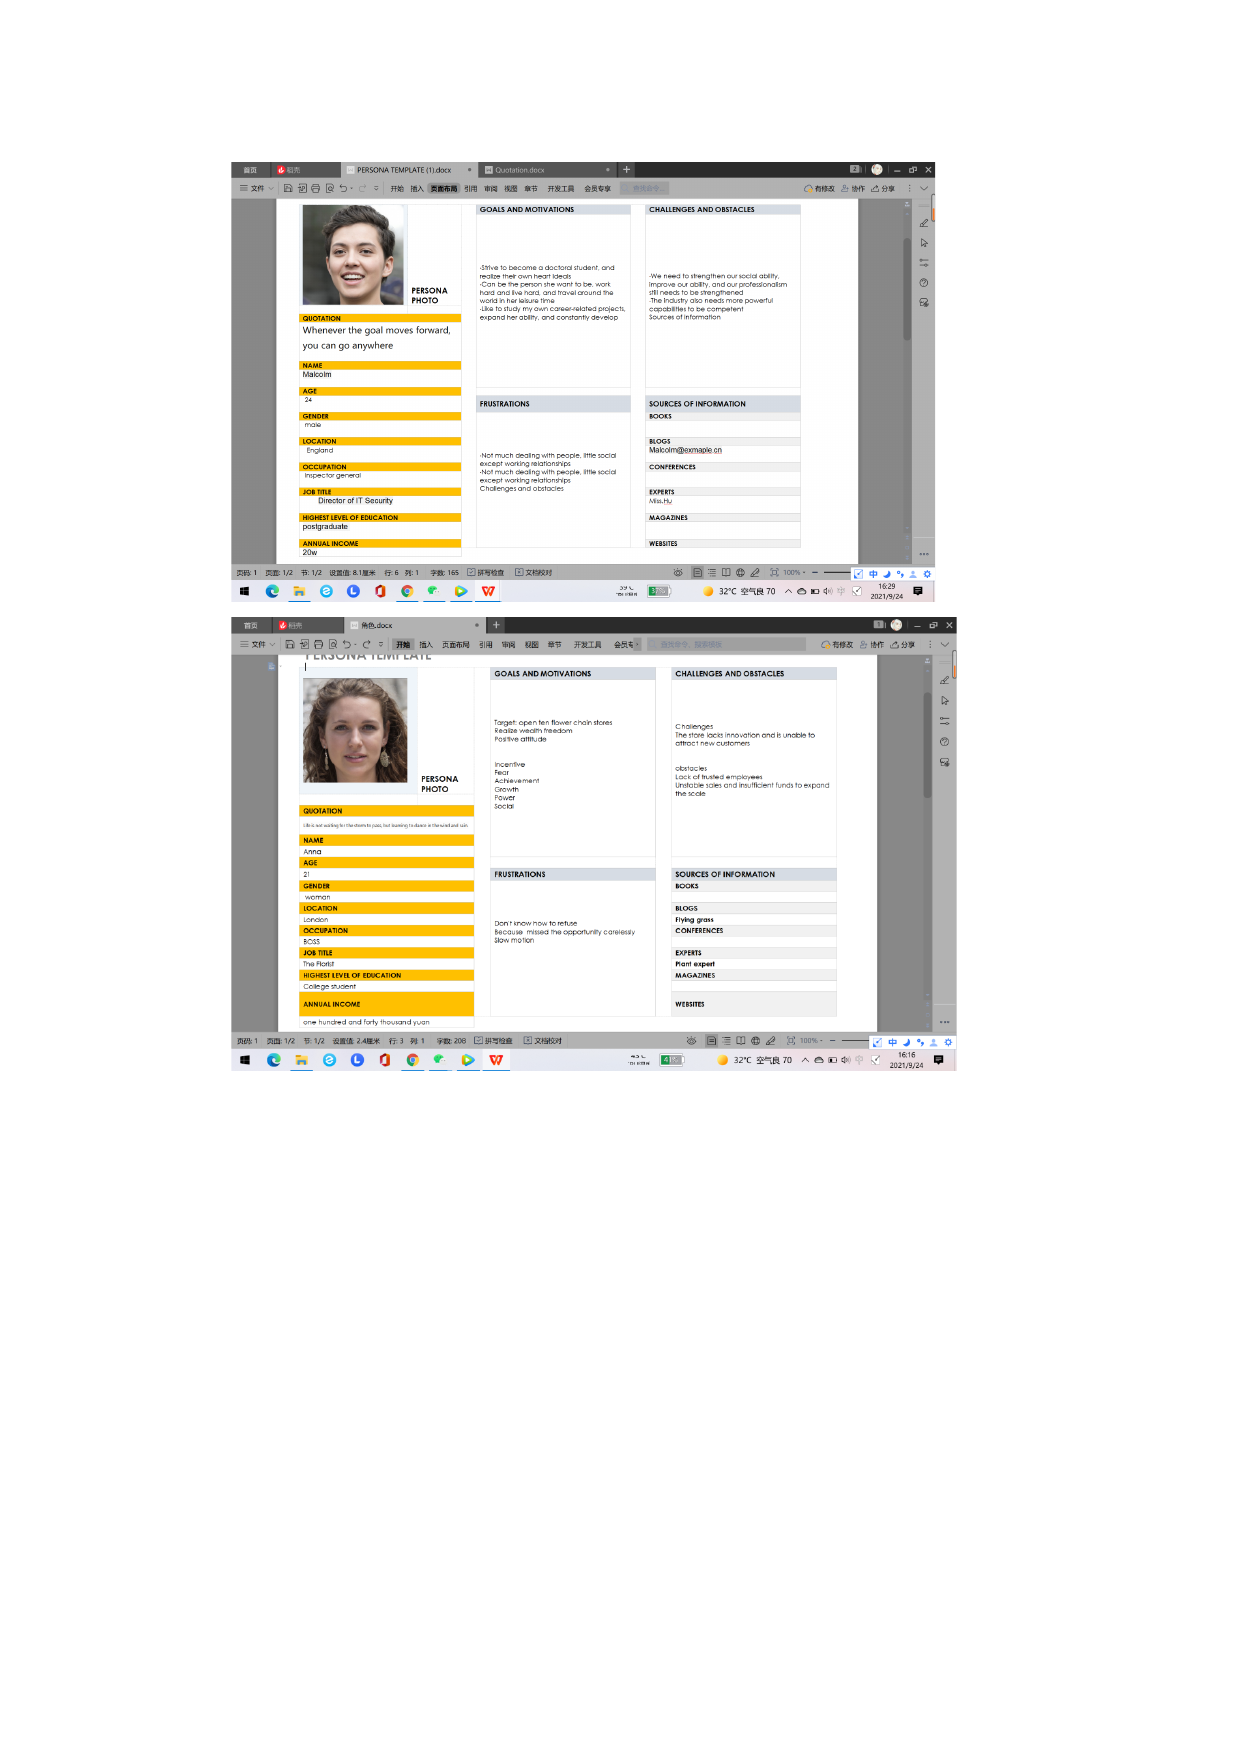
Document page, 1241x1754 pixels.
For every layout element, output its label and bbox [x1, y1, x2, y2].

picture [231, 162, 936, 602]
picture [231, 617, 957, 1071]
